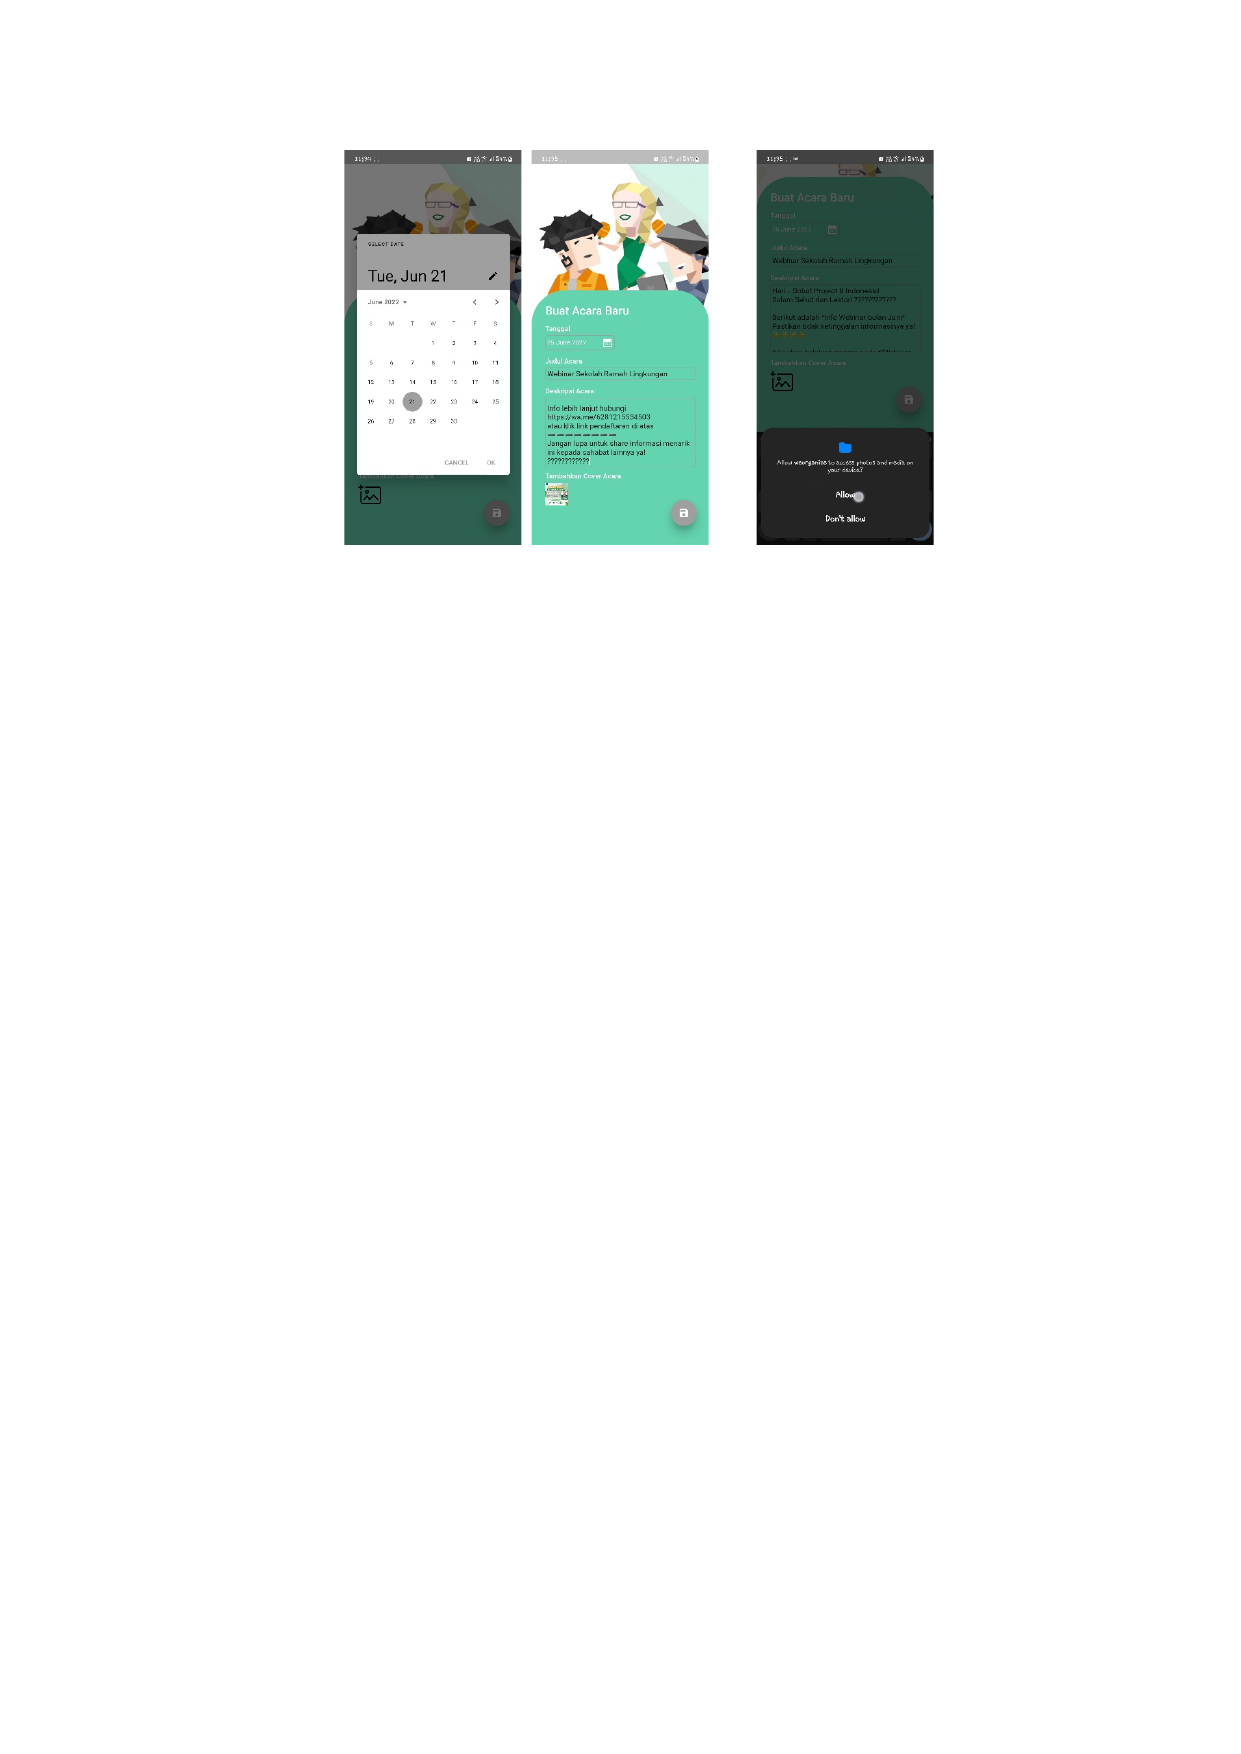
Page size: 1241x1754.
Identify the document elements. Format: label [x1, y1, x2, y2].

picture [756, 150, 934, 545]
picture [344, 150, 522, 545]
picture [531, 150, 709, 545]
